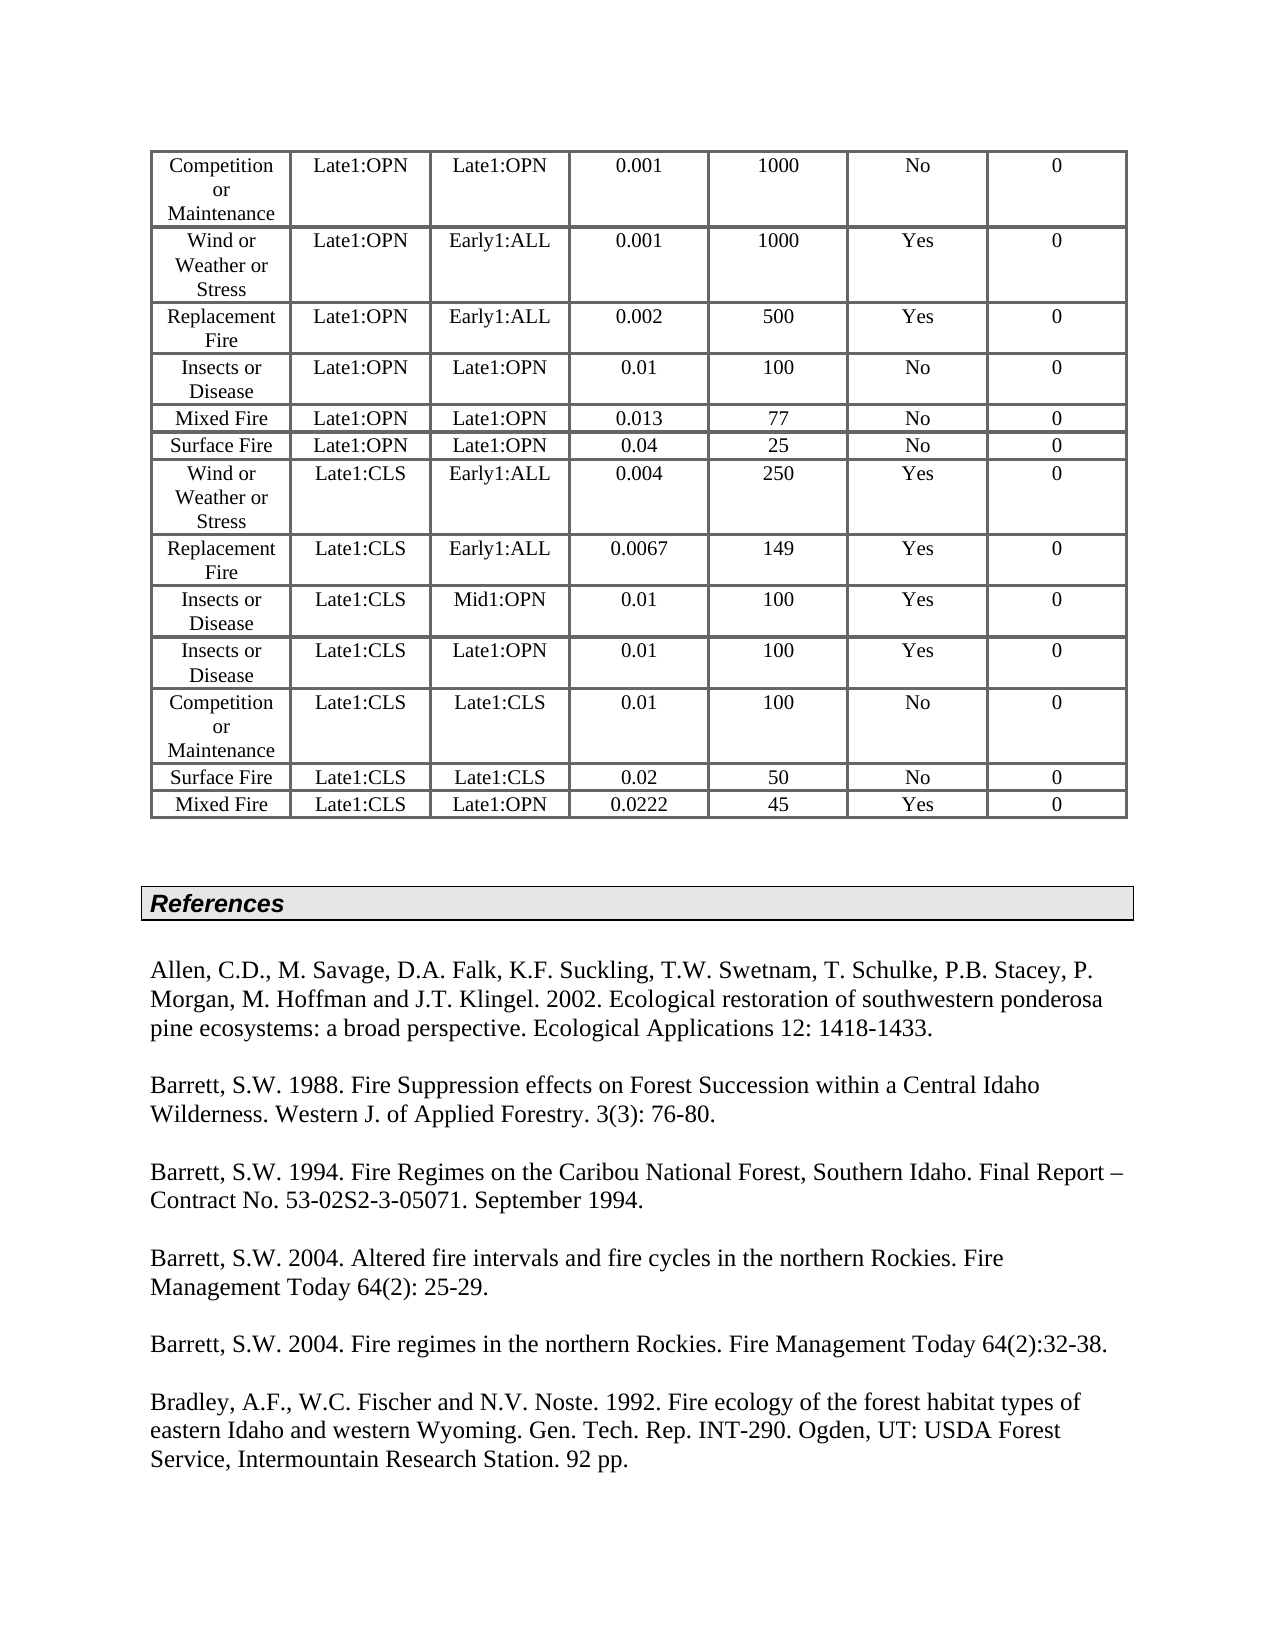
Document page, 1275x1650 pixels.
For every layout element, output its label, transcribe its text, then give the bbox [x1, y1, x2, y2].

table_cell 250 [710, 461, 846, 533]
table_cell Competition or Maintenance [153, 153, 289, 225]
text Barrett, S.W. 2004. Altered fire intervals and fire cycles in the northern Rockies. Fire Management Today 64(2): 25-29. [150, 1243, 1125, 1301]
table_cell Mixed Fire [153, 792, 289, 816]
table_cell Yes [849, 461, 986, 533]
table_cell 0 [989, 229, 1125, 301]
table_cell Wind or Weather or Stress [153, 229, 289, 301]
table_cell Early1:ALL [432, 229, 568, 301]
text References [142, 887, 1133, 919]
table_cell 0 [989, 536, 1125, 584]
table_cell 45 [710, 792, 846, 816]
table_cell 50 [710, 765, 846, 789]
table_cell Late1:OPN [292, 434, 429, 457]
table_cell Yes [849, 587, 986, 635]
table_cell 0.0222 [571, 792, 707, 816]
table_cell Insects or Disease [153, 587, 289, 635]
table_cell Late1:OPN [432, 406, 568, 430]
table_cell 25 [710, 434, 846, 457]
text Barrett, S.W. 2004. Fire regimes in the northern Rockies. Fire Management Today 64(2):32-38. [150, 1329, 1125, 1358]
table_cell 0 [989, 304, 1125, 352]
table_cell 0.001 [571, 153, 707, 225]
table_cell Late1:CLS [432, 765, 568, 789]
table_cell 100 [710, 690, 846, 762]
table_cell 1000 [710, 229, 846, 301]
table_cell Late1:OPN [432, 639, 568, 687]
table_cell 1000 [710, 153, 846, 225]
table_cell Wind or Weather or Stress [153, 461, 289, 533]
table_cell Early1:ALL [432, 461, 568, 533]
table_cell Yes [849, 792, 986, 816]
table_cell Competition or Maintenance [153, 690, 289, 762]
table_cell 0 [989, 434, 1125, 457]
table_cell Yes [849, 536, 986, 584]
table_cell 0 [989, 639, 1125, 687]
table_cell 0.02 [571, 765, 707, 789]
table_cell 0 [989, 587, 1125, 635]
table_cell 0 [989, 792, 1125, 816]
table_cell No [849, 765, 986, 789]
table_cell 0 [989, 765, 1125, 789]
table_cell Early1:ALL [432, 304, 568, 352]
table_cell 149 [710, 536, 846, 584]
table_cell Late1:OPN [292, 229, 429, 301]
table_cell No [849, 355, 986, 403]
text Allen, C.D., M. Savage, D.A. Falk, K.F. Suckling, T.W. Swetnam, T. Schulke, P.B. Stacey, P. Morgan, M. Hoffman and J.T. Klingel. 2002. Ecological restoration of southwestern ponderosa pine ecosystems: a broad perspective. Ecological Applications 12: 1418-1433. [150, 956, 1125, 1042]
table_cell 0 [989, 461, 1125, 533]
table_cell Late1:CLS [432, 690, 568, 762]
table_cell 77 [710, 406, 846, 430]
table_cell Late1:CLS [292, 765, 429, 789]
table_cell Insects or Disease [153, 639, 289, 687]
table_cell 0.01 [571, 587, 707, 635]
table_cell 0.04 [571, 434, 707, 457]
table_cell 0 [989, 153, 1125, 225]
table_cell Late1:OPN [292, 304, 429, 352]
table_cell Replacement Fire [153, 536, 289, 584]
table_cell Late1:CLS [292, 536, 429, 584]
text Bradley, A.F., W.C. Fischer and N.V. Noste. 1992. Fire ecology of the forest habitat types of eastern Idaho and western Wyoming. Gen. Tech. Rep. INT-290. Ogden, UT: USDA Forest Service, Intermountain Research Station. 92 pp. [150, 1387, 1125, 1473]
table_cell No [849, 153, 986, 225]
table_cell Replacement Fire [153, 304, 289, 352]
table_cell 0.0067 [571, 536, 707, 584]
table_cell 0.002 [571, 304, 707, 352]
table_cell Late1:CLS [292, 639, 429, 687]
table_cell Late1:OPN [292, 406, 429, 430]
table_cell 0.01 [571, 639, 707, 687]
table_cell 0.01 [571, 690, 707, 762]
text Barrett, S.W. 1994. Fire Regimes on the Caribou National Forest, Southern Idaho. Final Report – Contract No. 53-02S2-3-05071. September 1994. [150, 1157, 1125, 1214]
table_cell Surface Fire [153, 765, 289, 789]
table_cell Yes [849, 229, 986, 301]
table_cell No [849, 690, 986, 762]
table_cell Late1:OPN [432, 792, 568, 816]
table_cell Insects or Disease [153, 355, 289, 403]
table_cell Late1:OPN [432, 355, 568, 403]
table_cell 100 [710, 355, 846, 403]
table_cell Mid1:OPN [432, 587, 568, 635]
table_cell 100 [710, 587, 846, 635]
table_cell Mixed Fire [153, 406, 289, 430]
table_cell Late1:CLS [292, 792, 429, 816]
table_cell No [849, 434, 986, 457]
table_cell 0 [989, 355, 1125, 403]
table_cell 0 [989, 690, 1125, 762]
table_cell 100 [710, 639, 846, 687]
table_cell 0.004 [571, 461, 707, 533]
table_cell Late1:OPN [432, 434, 568, 457]
table_cell Yes [849, 639, 986, 687]
table_cell Late1:CLS [292, 461, 429, 533]
table_cell Yes [849, 304, 986, 352]
table_cell 0.01 [571, 355, 707, 403]
table_cell Late1:CLS [292, 690, 429, 762]
table_cell Late1:OPN [432, 153, 568, 225]
table_cell Late1:OPN [292, 355, 429, 403]
text Barrett, S.W. 1988. Fire Suppression effects on Forest Succession within a Central Idaho Wilderness. Western J. of Applied Forestry. 3(3): 76-80. [150, 1071, 1125, 1128]
table_cell Surface Fire [153, 434, 289, 457]
table_cell 0.001 [571, 229, 707, 301]
table_cell 0 [989, 406, 1125, 430]
table_cell 500 [710, 304, 846, 352]
table_cell 0.013 [571, 406, 707, 430]
table_cell No [849, 406, 986, 430]
table_cell Late1:CLS [292, 587, 429, 635]
table_cell Early1:ALL [432, 536, 568, 584]
table_cell Late1:OPN [292, 153, 429, 225]
